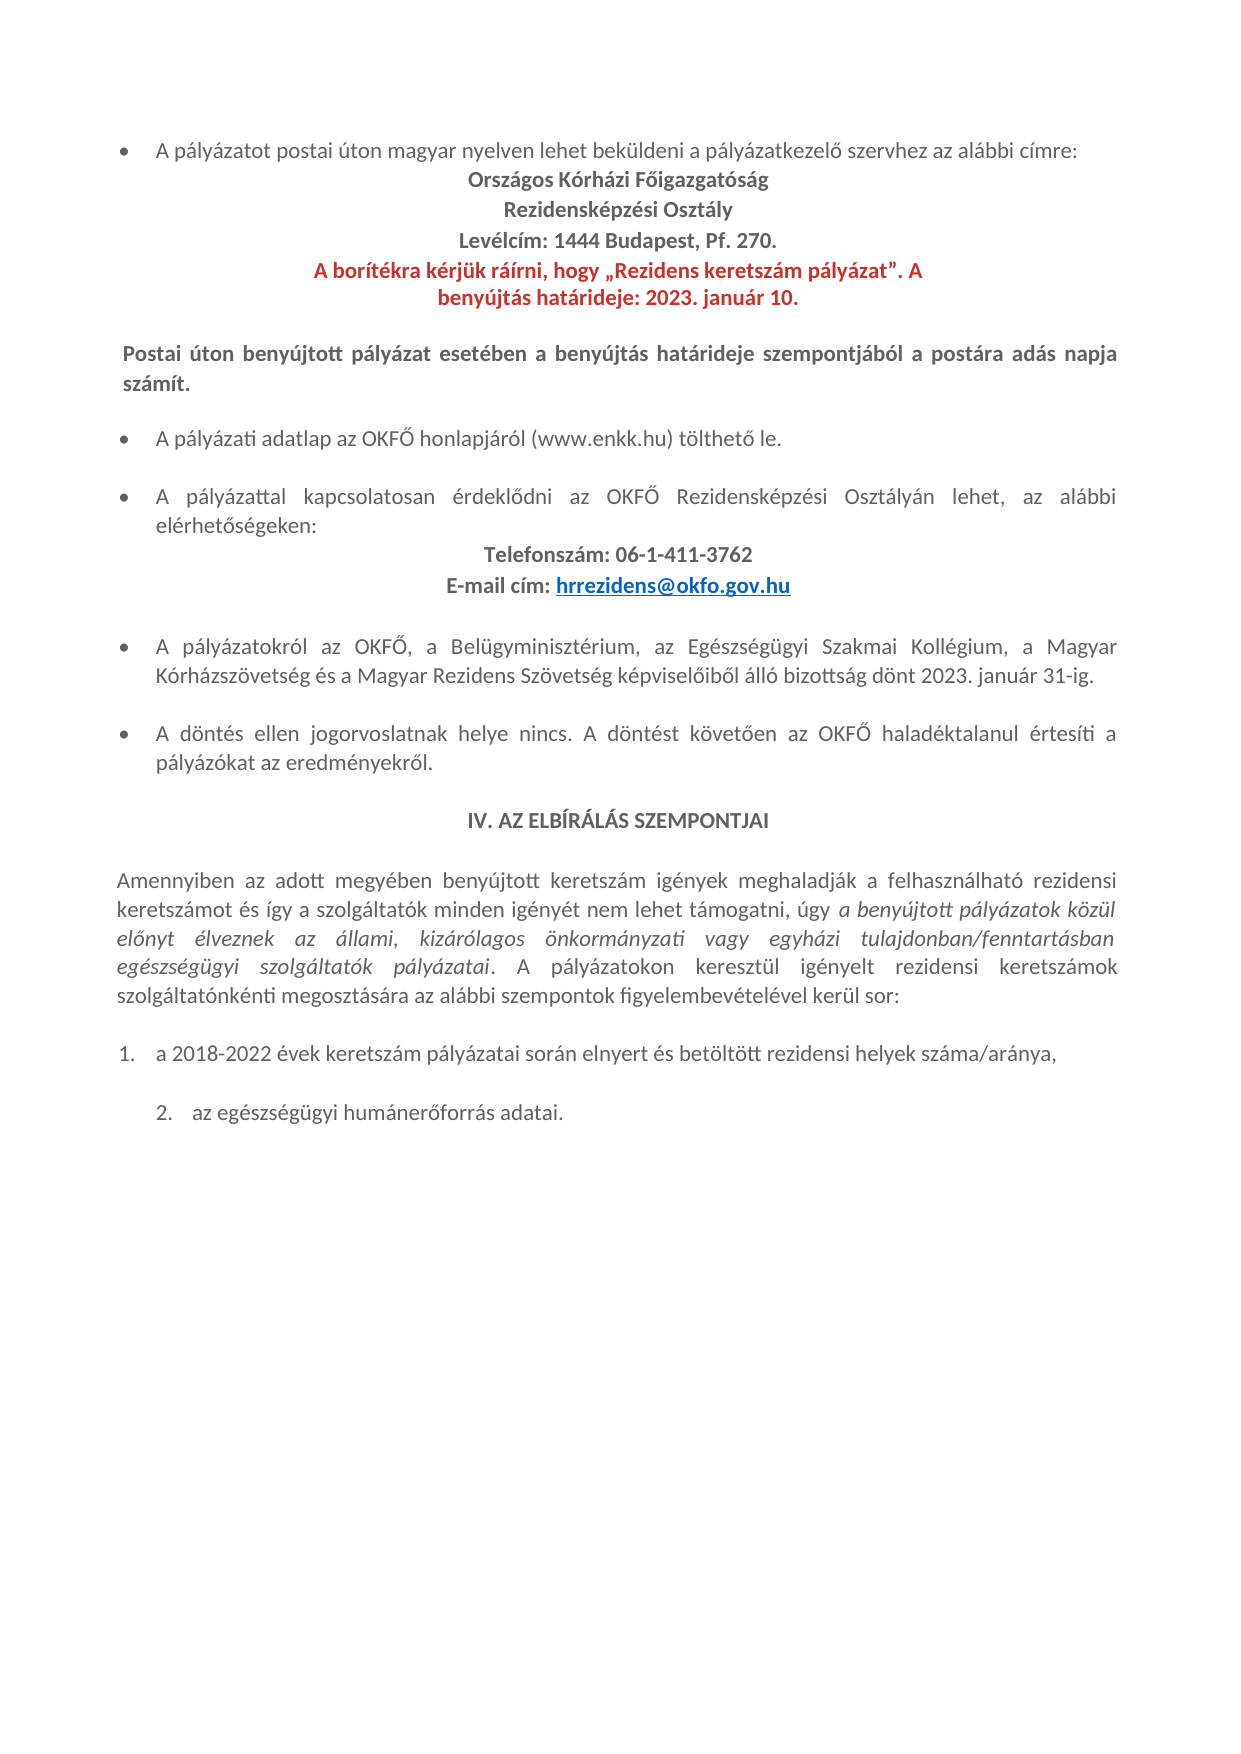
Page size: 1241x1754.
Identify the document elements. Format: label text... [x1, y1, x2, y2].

list A pályázatokról az OKFŐ, a Belügyminisztérium, az Egészségügyi Szakmai Kollégium, a Magyar Kórházszövetség és a Magyar Rezidens Szövetség képviselőiből álló bizottság dönt 2023. január 31-ig. [118, 632, 1118, 689]
text Országos Kórházi Főigazgatóság [118, 165, 1118, 193]
list az egészségügyi humánerőforrás adatai. [156, 1098, 1118, 1126]
text Telefonszám: 06-1-411-3762 [118, 540, 1118, 568]
subtitle IV. AZ ELBÍRÁLÁS SZEMPONTJAI [118, 806, 1118, 834]
list A döntés ellen jogorvoslatnak helye nincs. A döntést követően az OKFŐ haladéktalanul értesíti a pályázókat az eredményekről. [118, 719, 1118, 776]
list A pályázati adatlap az OKFŐ honlapjáról (www.enkk.hu) tölthető le. [118, 424, 1118, 452]
text Levélcím: 1444 Budapest, Pf. 270. [118, 226, 1118, 254]
text Amennyiben az adott megyében benyújtott keretszám igények meghaladják a felhasználható rezidensi keretszámot és így a szolgáltatók minden igényét nem lehet támogatni, úgy a benyújtott pályázatok közül előnyt élveznek az állami, kizárólagos önkormányzati vagy egyházi tulajdonban/fenntartásban egészségügyi szolgáltatók pályázatai. A pályázatokon keresztül igényelt rezidensi keretszámok szolgáltatónkénti megosztására az alábbi szempontok figyelembevételével kerül sor: [117, 866, 1118, 1009]
text E-mail cím: hrrezidens@okfo.gov.hu [118, 571, 1118, 599]
text A borítékra kérjük ráírni, hogy „Rezidens keretszám pályázat”. A benyújtás határideje: 2023. január 10. [292, 256, 944, 311]
list A pályázatot postai úton magyar nyelven lehet beküldeni a pályázatkezelő szervhez az alábbi címre: [118, 136, 1118, 164]
list a 2018-2022 évek keretszám pályázatai során elnyert és betöltött rezidensi helyek száma/aránya, [118, 1039, 1118, 1067]
text Postai úton benyújtott pályázat esetében a benyújtás határideje szempontjából a postára adás napja számít. [123, 339, 1118, 397]
text Rezidensképzési Osztály [118, 196, 1118, 223]
list A pályázattal kapcsolatosan érdeklődni az OKFŐ Rezidensképzési Osztályán lehet, az alábbi elérhetőségeken: [118, 482, 1118, 539]
